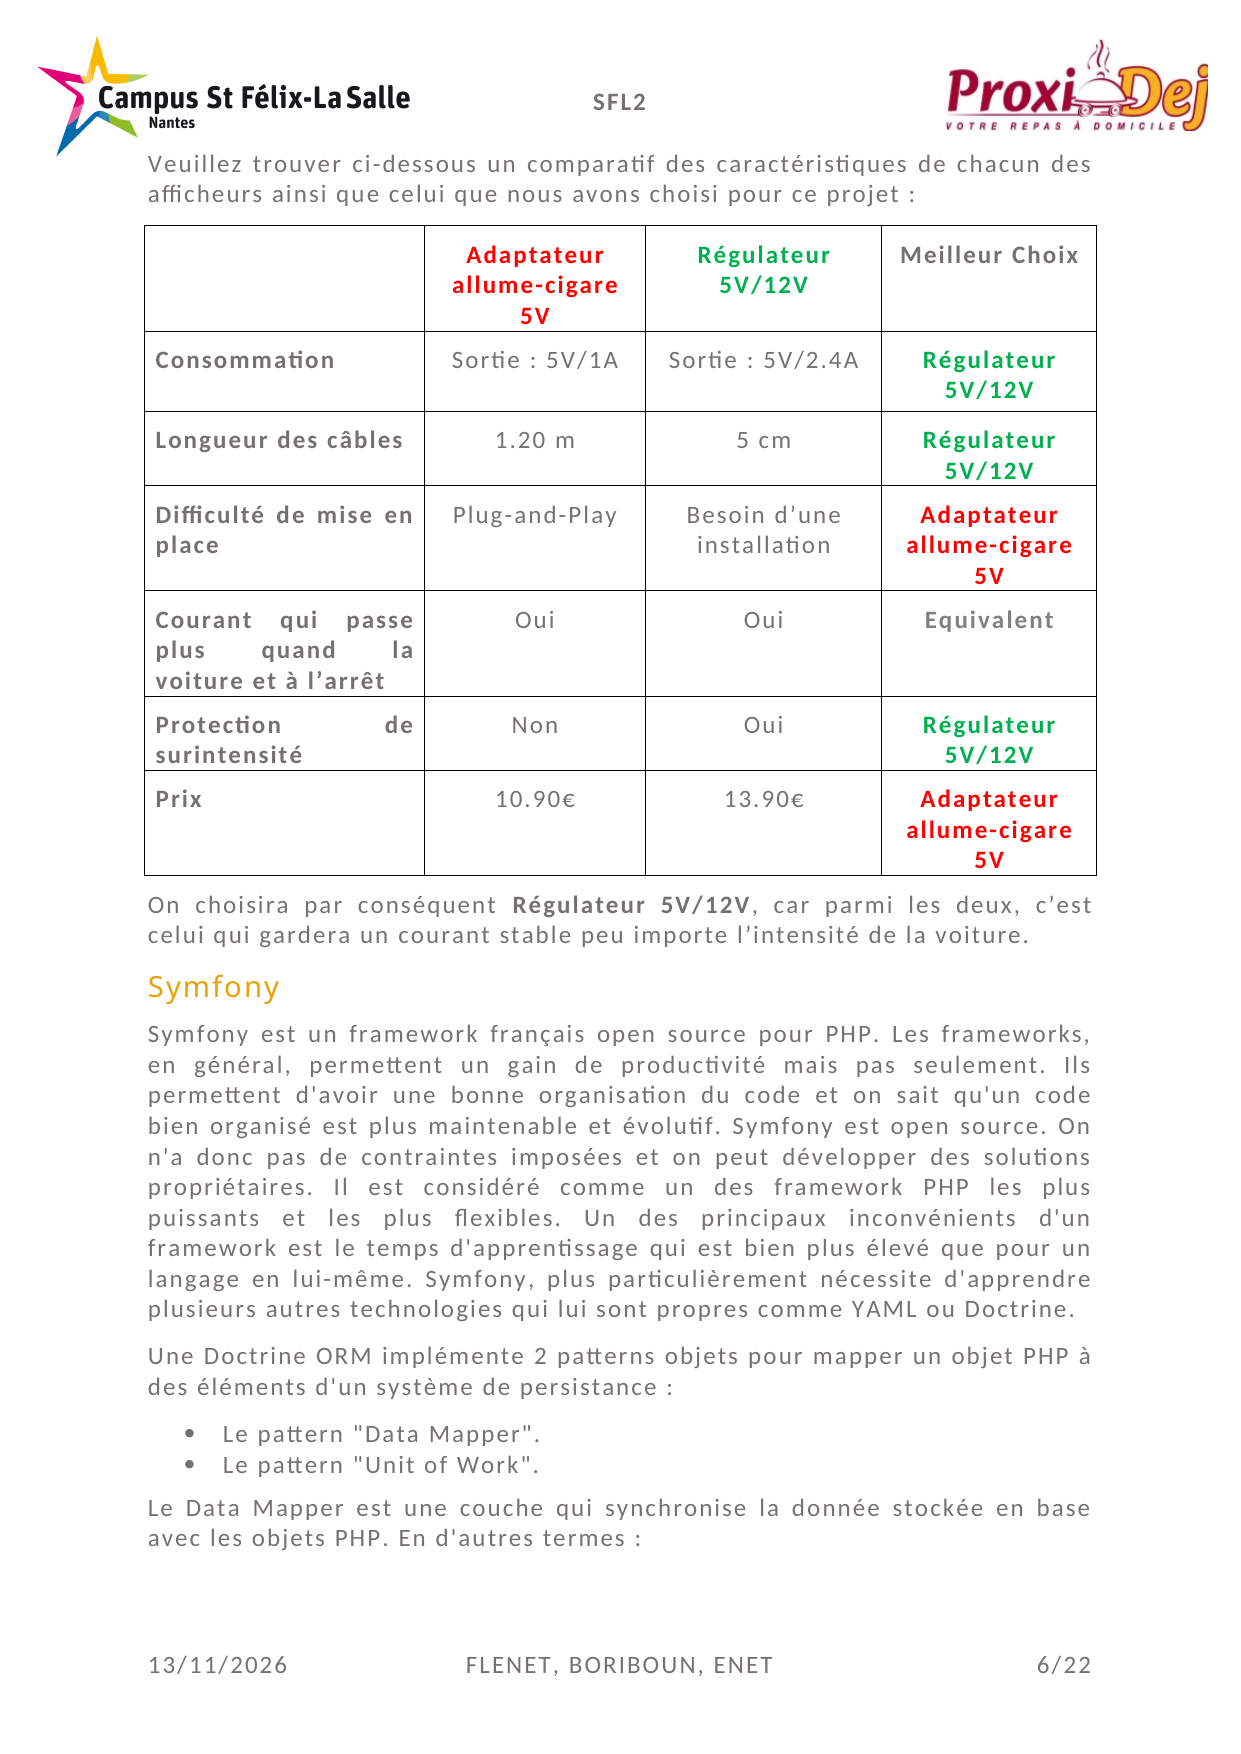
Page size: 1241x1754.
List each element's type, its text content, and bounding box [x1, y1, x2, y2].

picture [31, 34, 424, 159]
table_cell Difficulté de mise en place [145, 486, 424, 590]
table_cell Régulateur 5V/12V [882, 332, 1096, 411]
table_cell Longueur des câbles [145, 412, 424, 485]
table_cell Non [425, 697, 645, 770]
table_cell Oui [646, 697, 881, 770]
table_cell Adaptateur allume-cigare 5V [882, 486, 1096, 590]
table_cell Régulateur 5V/12V [882, 412, 1096, 485]
table_header Meilleur Choix [882, 226, 1096, 331]
text Le Data Mapper est une couche qui synchronise la donnée stockée en base avec les objets PHP. En d'autres termes : [148, 1492, 1092, 1553]
table_cell Equivalent [882, 591, 1096, 696]
list Le pattern "Unit of Work". [185, 1449, 1092, 1479]
table_header Adaptateur allume-cigare 5V [425, 226, 645, 331]
table_cell Prix [145, 771, 424, 875]
text Veuillez trouver ci-dessous un comparatif des caractéristiques de chacun des afficheurs ainsi que celui que nous avons choisi pour ce projet : [148, 148, 1092, 209]
table_cell Régulateur 5V/12V [882, 697, 1096, 770]
table_cell Sortie : 5V/2.4A [646, 332, 881, 411]
text Symfony [148, 966, 1092, 1006]
text Une Doctrine ORM implémente 2 patterns objets pour mapper un objet PHP à des éléments d'un système de persistance : [148, 1341, 1092, 1402]
table_cell 10.90€ [425, 771, 645, 875]
table_cell Courant qui passe plus quand la voiture et à l’arrêt [145, 591, 424, 696]
table_cell 13.90€ [646, 771, 881, 875]
table_cell Besoin d’une installation [646, 486, 881, 590]
table_header [145, 226, 424, 331]
table_cell Adaptateur allume-cigare 5V [882, 771, 1096, 875]
text On choisira par conséquent Régulateur 5V/12V, car parmi les deux, c’est celui qui gardera un courant stable peu importe l’intensité de la voiture. [148, 889, 1092, 950]
text Symfony est un framework français open source pour PHP. Les frameworks, en général, permettent un gain de productivité mais pas seulement. Ils permettent d'avoir une bonne organisation du code et on sait qu'un code bien organisé est plus maintenable et évolutif. Symfony est open source. On n'a donc pas de contraintes imposées et on peut développer des solutions propriétaires. Il est considéré comme un des framework PHP les plus puissants et les plus flexibles. Un des principaux inconvénients d'un framework est le temps d'apprentissage qui est bien plus élevé que pour un langage en lui-même. Symfony, plus particulièrement nécessite d'apprendre plusieurs autres technologies qui lui sont propres comme YAML ou Doctrine. [148, 1019, 1092, 1324]
picture [945, 39, 1207, 130]
table_cell Protection de surintensité [145, 697, 424, 770]
table_cell 5 cm [646, 412, 881, 485]
table_cell Oui [646, 591, 881, 696]
table_cell Sortie : 5V/1A [425, 332, 645, 411]
table_cell Oui [425, 591, 645, 696]
table_cell 1.20 m [425, 412, 645, 485]
table_cell Plug-and-Play [425, 486, 645, 590]
table_cell Consommation [145, 332, 424, 411]
table_header Régulateur 5V/12V [646, 226, 881, 331]
list Le pattern "Data Mapper". [185, 1418, 1092, 1449]
